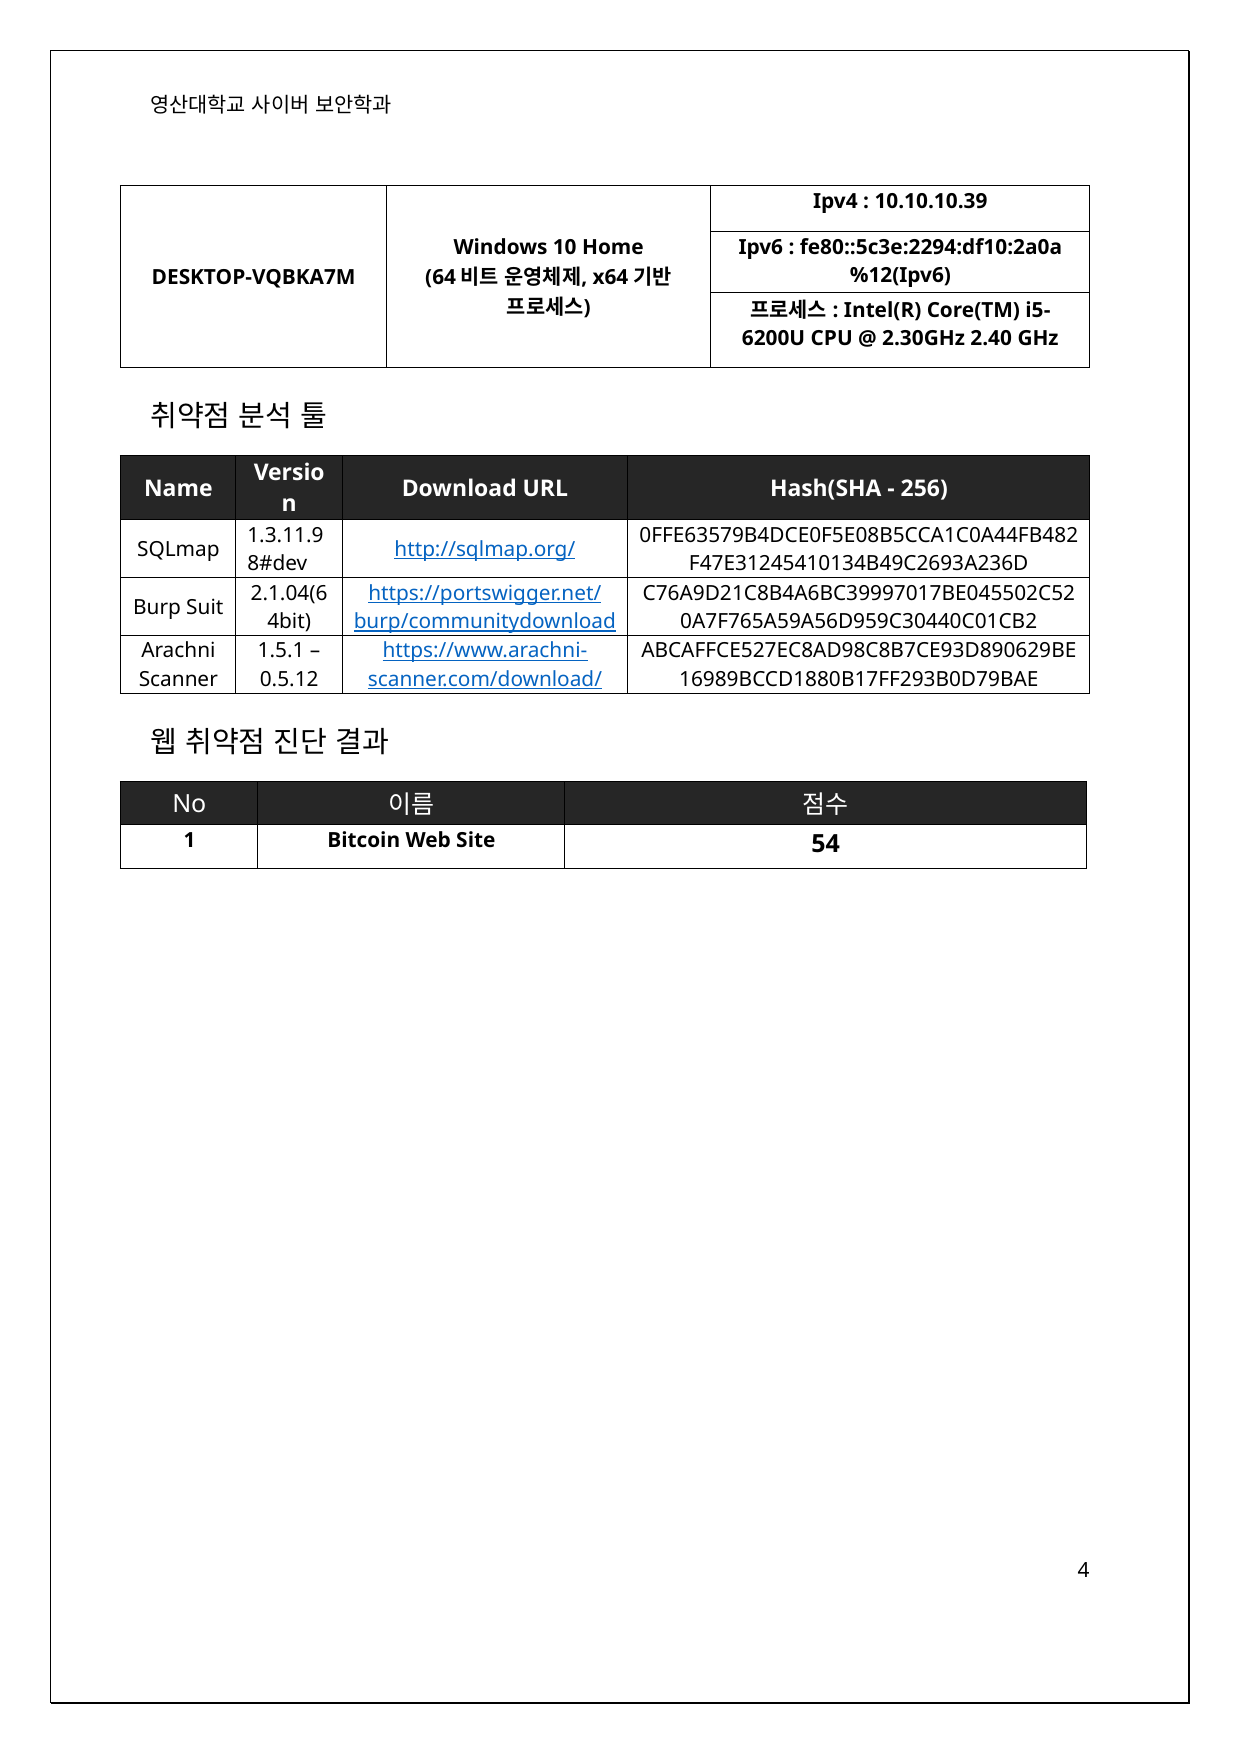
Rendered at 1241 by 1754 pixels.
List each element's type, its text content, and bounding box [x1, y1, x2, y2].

table_cell 1 [121, 825, 257, 868]
table_cell http://sqlmap.org/ [343, 520, 627, 577]
table_cell 1.5.1 – 0.5.12 [236, 636, 342, 692]
table_cell https://www.arachni-scanner.com/download/ [343, 636, 627, 692]
table_header Name [121, 456, 235, 519]
table_header Version [236, 456, 342, 519]
table_header Download URL [343, 456, 627, 519]
table_header Hash(SHA - 256) [628, 456, 1089, 519]
table_header 이름 [258, 782, 564, 824]
table_cell https://portswigger.net/burp/communitydownload [343, 578, 627, 634]
table_cell 프로세스 : Intel(R) Core(TM) i5-6200U CPU @ 2.30GHz 2.40 GHz [711, 293, 1089, 367]
table_cell Arachni Scanner [121, 636, 235, 692]
table_header 점수 [565, 782, 1086, 824]
table_cell C76A9D21C8B4A6BC39997017BE045502C520A7F765A59A56D959C30440C01CB2 [628, 578, 1089, 634]
table_cell 0FFE63579B4DCE0F5E08B5CCA1C0A44FB482F47E31245410134B49C2693A236D [628, 520, 1089, 577]
table_cell DESKTOP-VQBKA7M [121, 186, 386, 367]
table_cell ABCAFFCE527EC8AD98C8B7CE93D890629BE16989BCCD1880B17FF293B0D79BAE [628, 636, 1089, 692]
table_cell Ipv4 : 10.10.10.39 [711, 186, 1089, 231]
table_cell Ipv6 : fe80::5c3e:2294:df10:2a0a%12(Ipv6) [711, 232, 1089, 292]
table_cell 54 [565, 825, 1086, 868]
table_cell SQLmap [121, 520, 235, 577]
table_cell Windows 10 Home (64비트 운영체제, x64 기반 프로세스) [387, 186, 710, 367]
subtitle 취약점 분석 툴 [150, 393, 1089, 435]
table_cell 2.1.04(64bit) [236, 578, 342, 634]
table_header No [121, 782, 257, 824]
table_cell Bitcoin Web Site [258, 825, 564, 868]
subtitle 웹 취약점 진단 결과 [150, 718, 1089, 761]
table_cell 1.3.11.98#dev [236, 520, 342, 577]
table_cell Burp Suit [121, 578, 235, 634]
